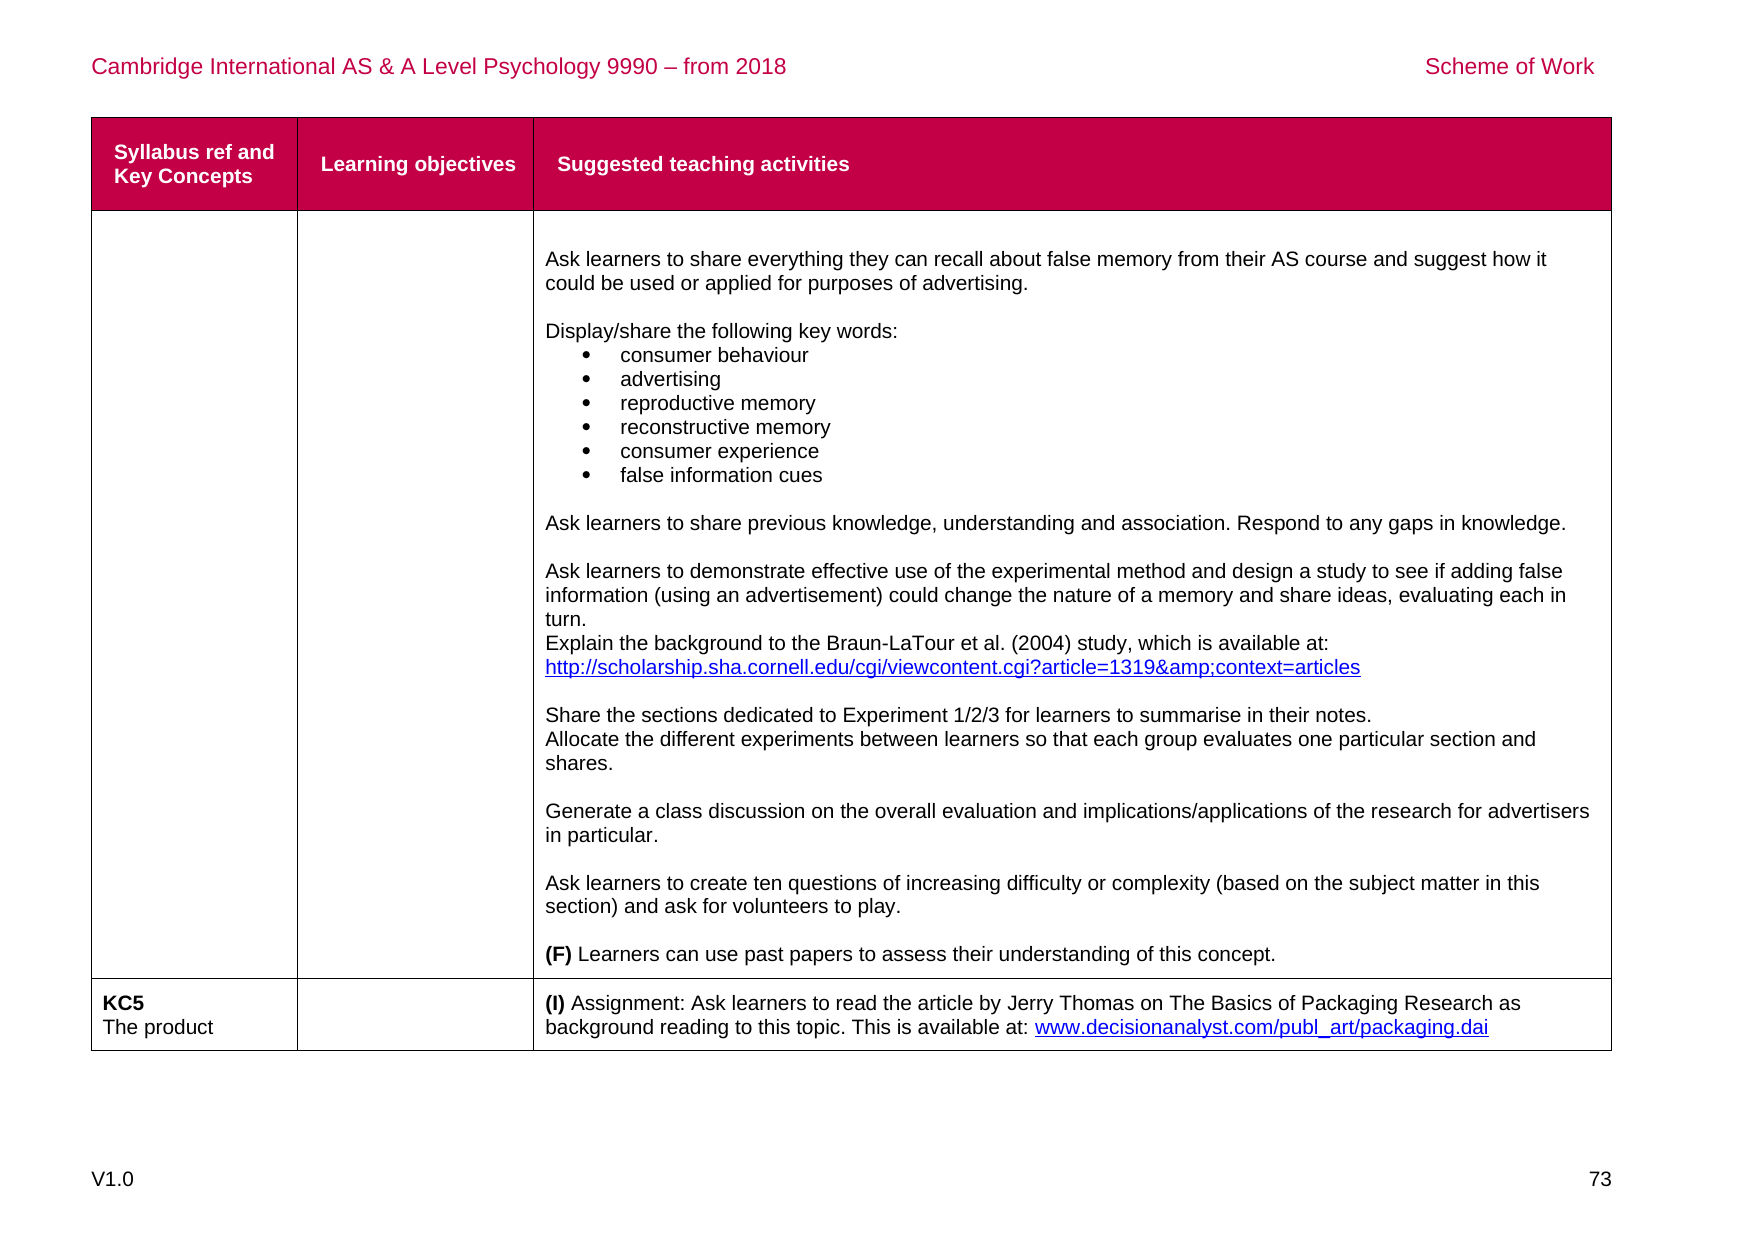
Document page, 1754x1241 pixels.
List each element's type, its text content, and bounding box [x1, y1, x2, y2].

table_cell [534, 211, 1611, 978]
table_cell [534, 979, 1611, 1050]
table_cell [92, 211, 297, 978]
table_header Syllabus ref and Key Concepts [92, 118, 297, 210]
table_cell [92, 979, 297, 1050]
table_cell [298, 979, 533, 1050]
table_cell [298, 211, 533, 978]
table_header Suggested teaching activities [534, 118, 1611, 210]
table_header Learning objectives [298, 118, 533, 210]
